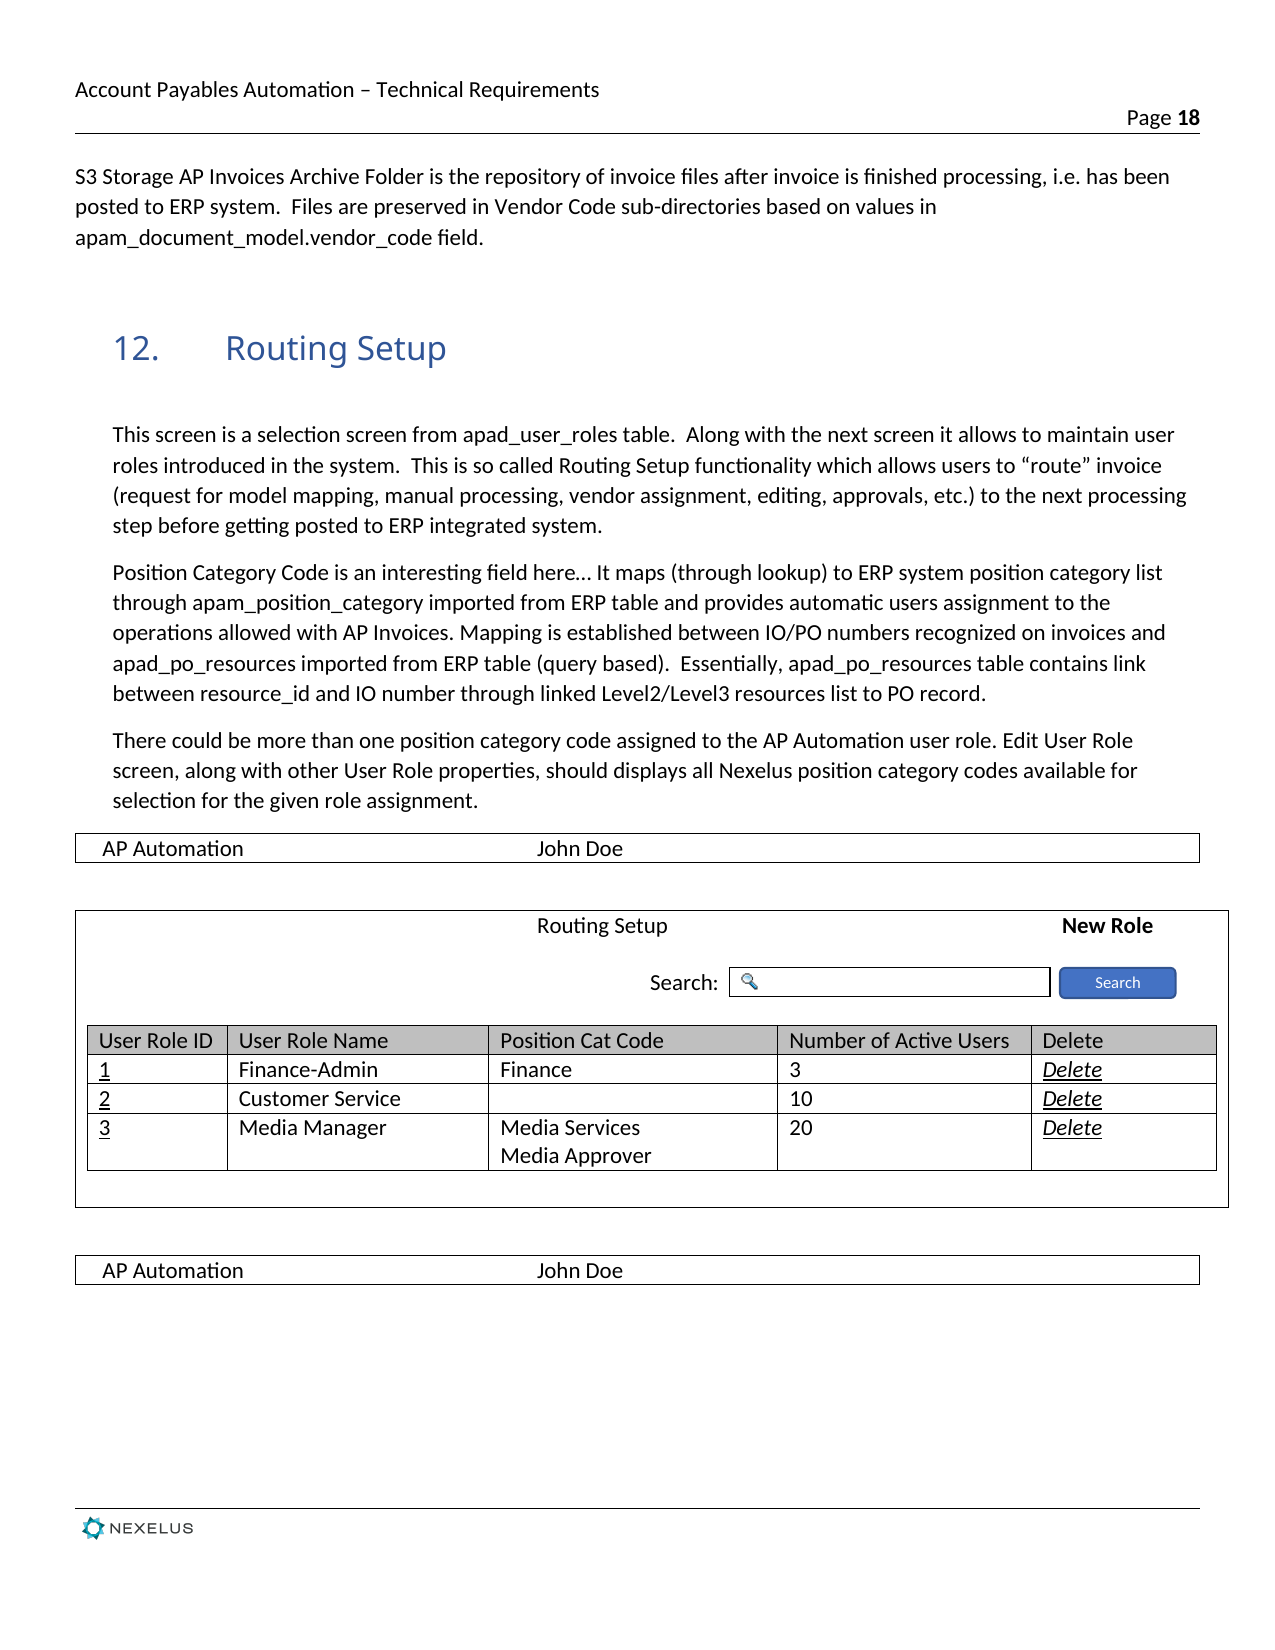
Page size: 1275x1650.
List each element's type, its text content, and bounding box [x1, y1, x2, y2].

text There could be more than one position category code assigned to the AP Automation user role. Edit User Role screen, along with other User Role properties, should displays all Nexelus position category codes available for selection for the given role assignment. [112, 726, 1200, 814]
text This screen is a selection screen from apad_user_roles table. Along with the next screen it allows to maintain user roles introduced in the system. This is so called Routing Setup functionality which allows users to “route” invoice (request for model mapping, manual processing, vendor assignment, editing, approvals, etc.) to the next processing step before getting posted to ERP integrated system. [112, 421, 1200, 539]
subtitle Routing Setup [112, 325, 1200, 370]
text S3 Storage AP Invoices Archive Folder is the repository of invoice files after invoice is finished processing, i.e. has been posted to ERP system. Files are preserved in Vendor Code sub-directories based on values in apam_document_model.vendor_code field. [75, 162, 1200, 251]
picture [738, 970, 760, 993]
table_header AP Automation John Doe [76, 1256, 1199, 1284]
table_header Routing Setup New Role [76, 911, 1228, 1207]
picture [75, 1510, 197, 1547]
table_header AP Automation John Doe [76, 834, 1199, 862]
text Position Category Code is an interesting field here… It maps (through lookup) to ERP system position category list through apam_position_category imported from ERP table and provides automatic users assignment to the operations allowed with AP Invoices. Mapping is established between IO/PO numbers recognized on invoices and apad_po_resources imported from ERP table (query based). Essentially, apad_po_resources table contains link between resource_id and IO number through linked Level2/Level3 resources list to PO record. [112, 558, 1200, 707]
